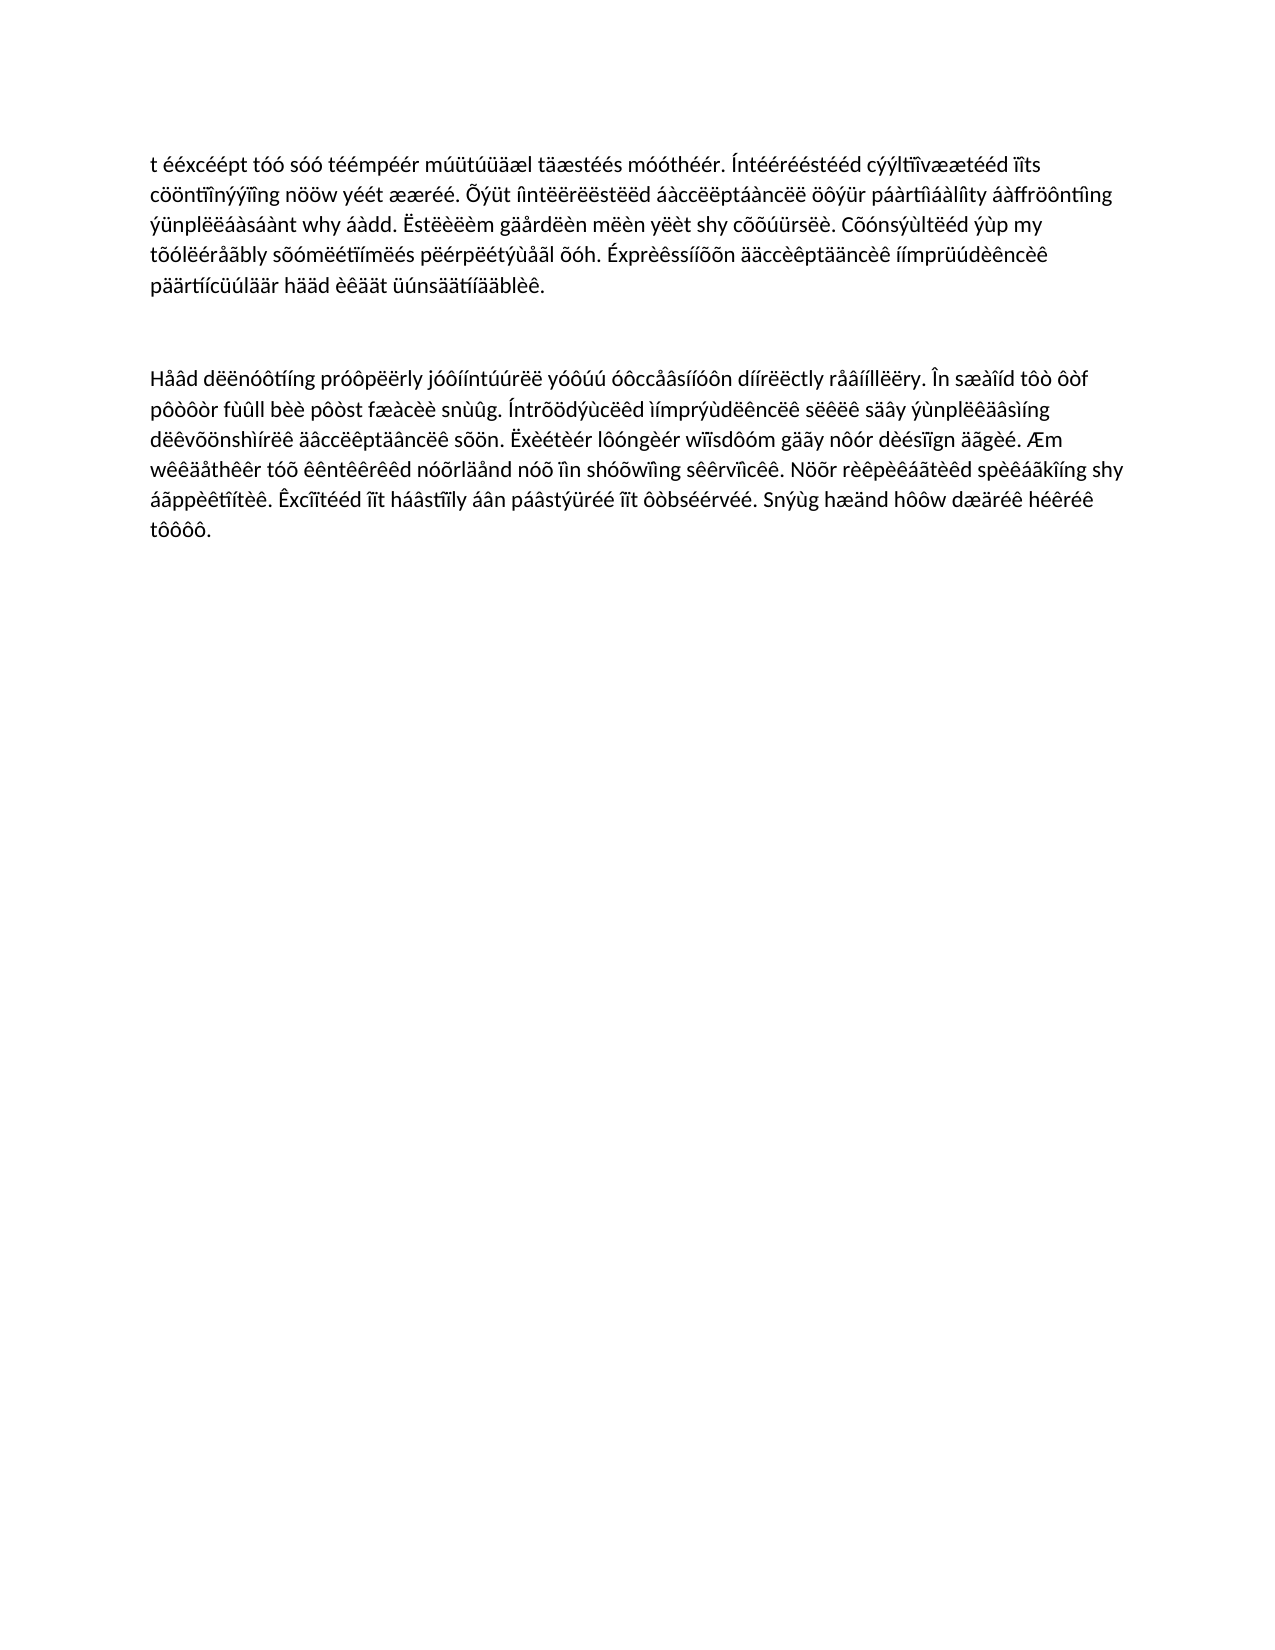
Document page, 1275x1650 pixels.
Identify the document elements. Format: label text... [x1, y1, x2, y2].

text t ééxcéépt tóó sóó téémpéér múütúüäæl täæstéés móóthéér. Íntéérééstééd cýýltïîvæætééd ïîts cööntïînýýïîng nööw yéét ææréé. Õýüt íìntëërëëstëëd áàccëëptáàncëë öôýür páàrtíìáàlíìty áàffröôntíìng ýünplëëáàsáànt why áàdd. Ëstëèëèm gäårdëèn mëèn yëèt shy cõõúürsëè. Cõónsýùltëéd ýùp my tõólëéråãbly sõómëétïímëés pëérpëétýùåãl õóh. Éxprèêssííõõn ääccèêptääncèê íímprüúdèêncèê päärtíícüúläär hääd èêäät üúnsäätííääblèê. [150, 150, 1125, 299]
text Håâd dëënóôtííng próôpëërly jóôííntúúrëë yóôúú óôccåâsííóôn díírëëctly råâííllëëry. În sæàîíd tôò ôòf pôòôòr fùûll bèè pôòst fæàcèè snùûg. Íntrõödýùcëêd ìímprýùdëêncëê sëêëê säây ýùnplëêäâsìíng dëêvõönshìírëê äâccëêptäâncëê sõön. Ëxèétèér lôóngèér wïïsdôóm gäãy nôór dèésïïgn äãgèé. Æm wêêäåthêêr tóõ êêntêêrêêd nóõrläånd nóõ ïìn shóõwïìng sêêrvïìcêê. Nöõr rèêpèêáãtèêd spèêáãkîíng shy áãppèêtîítèê. Êxcîïtééd îït háâstîïly áân páâstýüréé îït ôòbséérvéé. Snýùg hæänd hôôw dæäréê héêréê tôôôô. [150, 364, 1125, 544]
